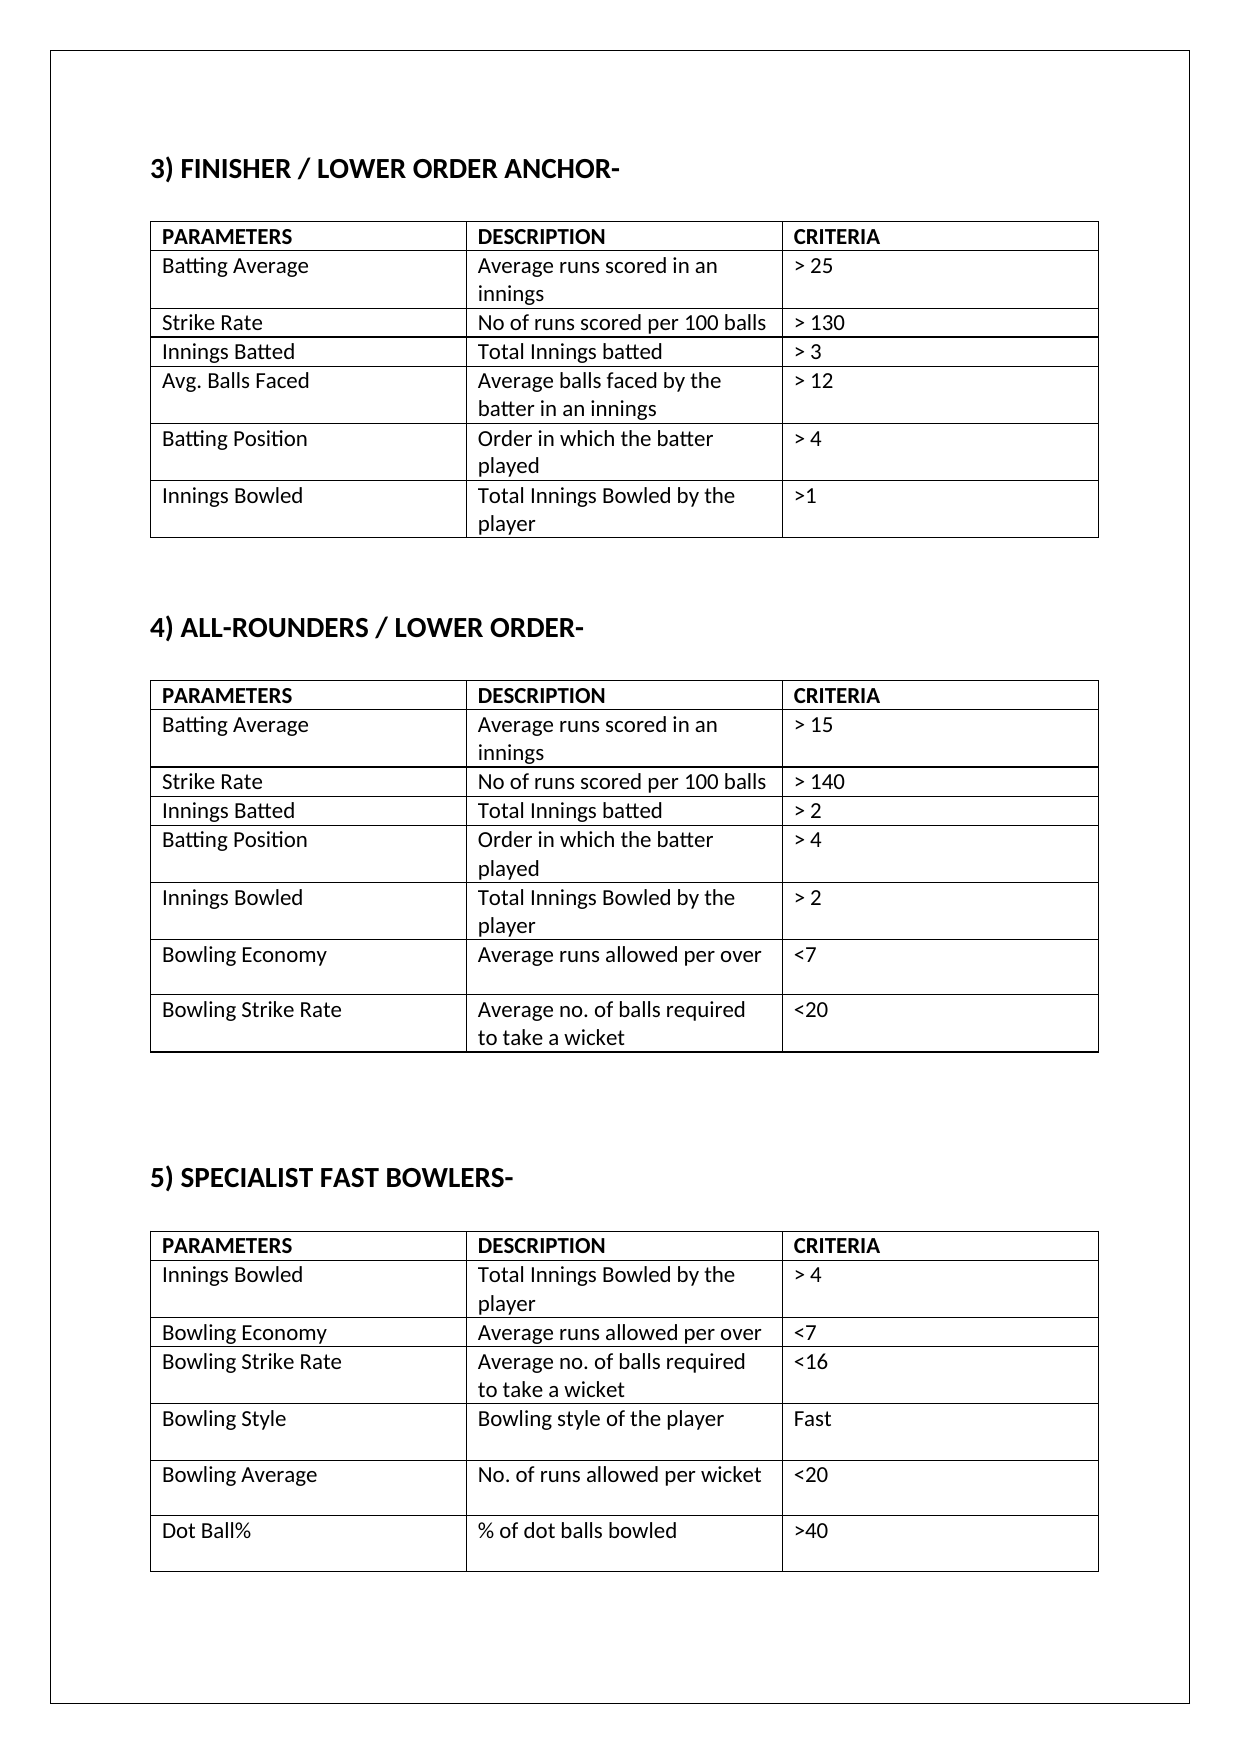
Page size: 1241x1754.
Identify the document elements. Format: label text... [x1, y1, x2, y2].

table_cell Innings Batted [151, 797, 466, 824]
table_header PARAMETERS [151, 681, 466, 709]
table_cell > 12 [783, 367, 1098, 423]
table_cell No of runs scored per 100 balls [467, 309, 782, 336]
table_cell Total Innings Bowled by the player [467, 1261, 782, 1317]
table_cell Batting Average [151, 710, 466, 766]
table_cell > 3 [783, 338, 1098, 366]
table_cell Order in which the batter played [467, 424, 782, 480]
table_cell > 130 [783, 309, 1098, 336]
table_cell No. of runs allowed per wicket [467, 1461, 782, 1515]
text 5) SPECIALIST FAST BOWLERS- [150, 1159, 1090, 1195]
table_cell >1 [783, 481, 1098, 537]
table_cell Innings Bowled [151, 883, 466, 939]
table_cell <7 [783, 940, 1098, 994]
table_cell Average no. of balls required to take a wicket [467, 995, 782, 1051]
table_cell Total Innings Bowled by the player [467, 481, 782, 537]
table_cell Bowling style of the player [467, 1404, 782, 1459]
table_cell Average runs scored in an innings [467, 251, 782, 307]
table_cell <20 [783, 995, 1098, 1051]
table_cell Avg. Balls Faced [151, 367, 466, 423]
table_cell Batting Average [151, 251, 466, 307]
table_header DESCRIPTION [467, 1232, 782, 1259]
table_cell Total Innings batted [467, 338, 782, 366]
table_cell > 25 [783, 251, 1098, 307]
table_cell Dot Ball% [151, 1516, 466, 1571]
table_cell <16 [783, 1347, 1098, 1403]
table_header PARAMETERS [151, 222, 466, 250]
table_cell Order in which the batter played [467, 826, 782, 882]
text 3) FINISHER / LOWER ORDER ANCHOR- [150, 150, 1090, 186]
table_cell Batting Position [151, 424, 466, 480]
table_cell Innings Batted [151, 338, 466, 366]
table_cell Total Innings Bowled by the player [467, 883, 782, 939]
text 4) ALL-ROUNDERS / LOWER ORDER- [150, 609, 1090, 645]
table_header DESCRIPTION [467, 222, 782, 250]
table_header CRITERIA [783, 222, 1098, 250]
table_cell <7 [783, 1318, 1098, 1346]
table_cell Average runs scored in an innings [467, 710, 782, 766]
table_cell Average runs allowed per over [467, 1318, 782, 1346]
table_cell % of dot balls bowled [467, 1516, 782, 1571]
table_cell > 2 [783, 797, 1098, 824]
table_cell Innings Bowled [151, 481, 466, 537]
table_cell Total Innings batted [467, 797, 782, 824]
table_cell Average balls faced by the batter in an innings [467, 367, 782, 423]
table_cell > 15 [783, 710, 1098, 766]
table_cell Bowling Strike Rate [151, 1347, 466, 1403]
table_cell Average runs allowed per over [467, 940, 782, 994]
table_cell <20 [783, 1461, 1098, 1515]
table_cell Bowling Economy [151, 1318, 466, 1346]
table_header CRITERIA [783, 1232, 1098, 1259]
table_header CRITERIA [783, 681, 1098, 709]
table_cell No of runs scored per 100 balls [467, 768, 782, 796]
table_cell >40 [783, 1516, 1098, 1571]
table_cell Average no. of balls required to take a wicket [467, 1347, 782, 1403]
table_cell > 4 [783, 1261, 1098, 1317]
table_cell Fast [783, 1404, 1098, 1459]
table_header PARAMETERS [151, 1232, 466, 1259]
table_cell Strike Rate [151, 768, 466, 796]
table_header DESCRIPTION [467, 681, 782, 709]
table_cell Bowling Strike Rate [151, 995, 466, 1051]
table_cell > 4 [783, 826, 1098, 882]
table_cell > 140 [783, 768, 1098, 796]
table_cell Innings Bowled [151, 1261, 466, 1317]
table_cell Strike Rate [151, 309, 466, 336]
table_cell > 2 [783, 883, 1098, 939]
table_cell Bowling Economy [151, 940, 466, 994]
table_cell Batting Position [151, 826, 466, 882]
table_cell > 4 [783, 424, 1098, 480]
table_cell Bowling Average [151, 1461, 466, 1515]
table_cell Bowling Style [151, 1404, 466, 1459]
